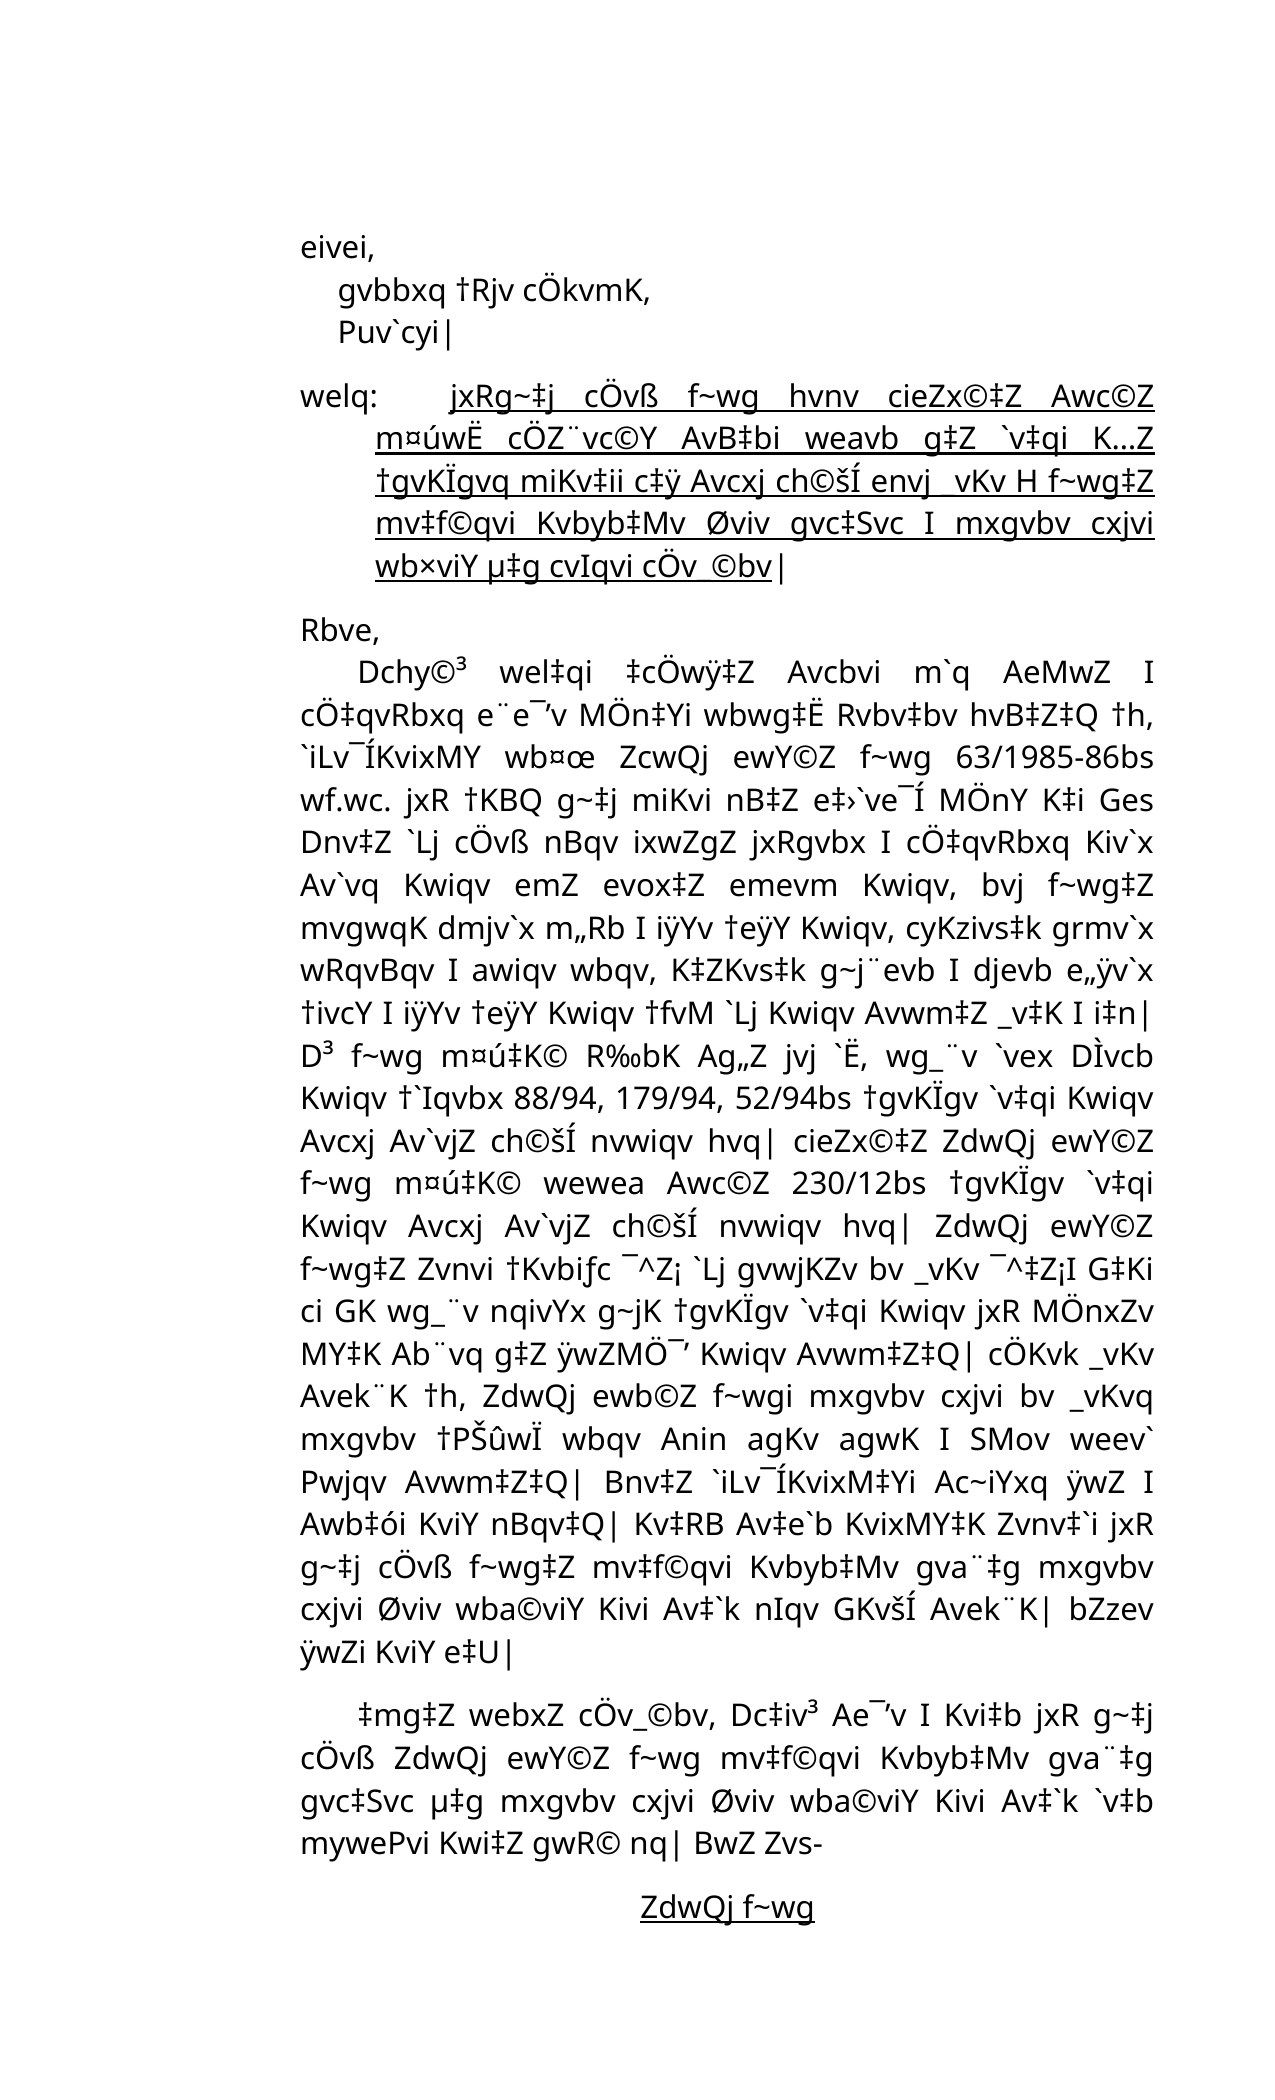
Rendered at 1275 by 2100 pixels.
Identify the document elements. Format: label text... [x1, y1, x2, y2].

text ‡mg‡Z webxZ cÖv_©bv, Dc‡iv³ Ae¯’v I Kvi‡b jxR g~‡j cÖvß ZdwQj ewY©Z f~wg mv‡f©qvi Kvbyb‡Mv gva¨‡g gvc‡Svc µ‡g mxgvbv cxjvi Øviv wba©viY Kivi Av‡`k `v‡b mywePvi Kwi‡Z gwR© nq| BwZ Zvs- [300, 1693, 1155, 1864]
text Puv`cyi| [337, 310, 1155, 353]
text Dchy©³ wel‡qi ‡cÖwÿ‡Z Avcbvi m`q AeMwZ I cÖ‡qvRbxq e¨e¯’v MÖn‡Yi wbwg‡Ë Rvbv‡bv hvB‡Z‡Q †h, `iLv¯ÍKvixMY wb¤œ ZcwQj ewY©Z f~wg 63/1985-86bs wf.wc. jxR †KBQ g~‡j miKvi nB‡Z e‡›`ve¯Í MÖnY K‡i Ges Dnv‡Z `Lj cÖvß nBqv ixwZgZ jxRgvbx I cÖ‡qvRbxq Kiv`x Av`vq Kwiqv emZ evox‡Z emevm Kwiqv, bvj f~wg‡Z mvgwqK dmjv`x m„Rb I iÿYv †eÿY Kwiqv, cyKzivs‡k grmv`x wRqvBqv I awiqv wbqv, K‡ZKvs‡k g~j¨evb I djevb e„ÿv`x †ivcY I iÿYv †eÿY Kwiqv †fvM `Lj Kwiqv Avwm‡Z _v‡K I i‡n| D³ f~wg m¤ú‡K© R‰bK Ag„Z jvj `Ë, wg_¨v `vex DÌvcb Kwiqv †`Iqvbx 88/94, 179/94, 52/94bs †gvKÏgv `v‡qi Kwiqv Avcxj Av`vjZ ch©šÍ nvwiqv hvq| cieZx©‡Z ZdwQj ewY©Z f~wg m¤ú‡K© wewea Awc©Z 230/12bs †gvKÏgv `v‡qi Kwiqv Avcxj Av`vjZ ch©šÍ nvwiqv hvq| ZdwQj ewY©Z f~wg‡Z Zvnvi †Kvbiƒc ¯^Z¡ `Lj gvwjKZv bv _vKv ¯^‡Z¡I G‡Ki ci GK wg_¨v nqivYx g~jK †gvKÏgv `v‡qi Kwiqv jxR MÖnxZv MY‡K Ab¨vq g‡Z ÿwZMÖ¯’ Kwiqv Avwm‡Z‡Q| cÖKvk _vKv Avek¨K †h, ZdwQj ewb©Z f~wgi mxgvbv cxjvi bv _vKvq mxgvbv †PŠûwÏ wbqv Anin agKv agwK I SMov weev` Pwjqv Avwm‡Z‡Q| Bnv‡Z `iLv¯ÍKvixM‡Yi Ac~iYxq ÿwZ I Awb‡ói KviY nBqv‡Q| Kv‡RB Av‡e`b KvixMY‡K Zvnv‡`i jxR g~‡j cÖvß f~wg‡Z mv‡f©qvi Kvbyb‡Mv gva¨‡g mxgvbv cxjvi Øviv wba©viY Kivi Av‡`k nIqv GKvšÍ Avek¨K| bZzev ÿwZi KviY e‡U| [300, 650, 1155, 1673]
text Rbve, [300, 607, 1155, 650]
text welq: jxRg~‡j cÖvß f~wg hvnv cieZx©‡Z Awc©Z m¤úwË cÖZ¨vc©Y AvB‡bi weavb g‡Z `v‡qi K…Z †gvKÏgvq miKv‡ii c‡ÿ Avcxj ch©šÍ envj _vKv H f~wg‡Z mv‡f©qvi Kvbyb‡Mv Øviv gvc‡Svc I mxgvbv cxjvi wb×viY µ‡g cvIqvi cÖv_©bv| [300, 374, 1155, 587]
text ZdwQj f~wg [300, 1885, 1155, 1927]
text eivei, [300, 225, 1155, 268]
text gvbbxq †Rjv cÖkvmK, [337, 268, 1155, 310]
